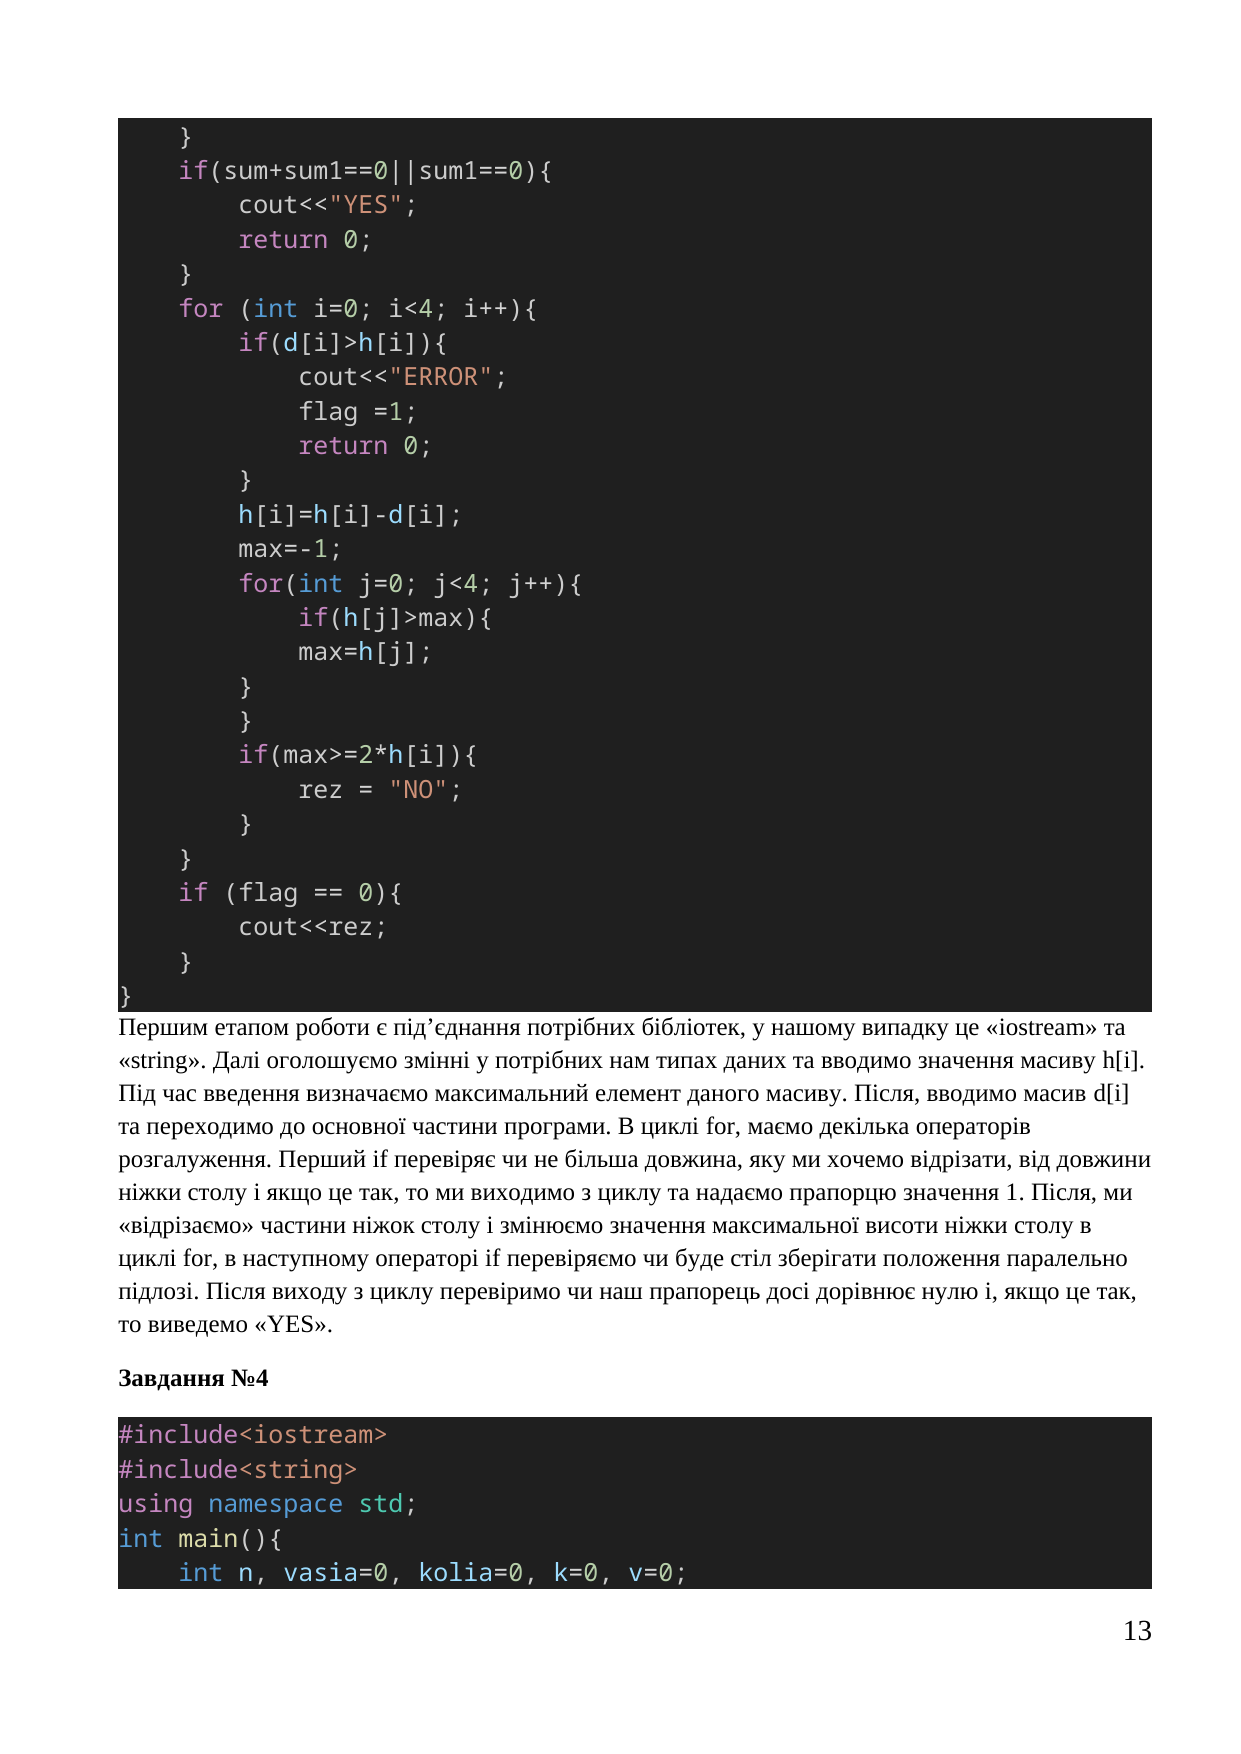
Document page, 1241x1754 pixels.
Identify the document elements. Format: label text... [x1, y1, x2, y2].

text } [118, 943, 1152, 977]
text for (int i=0; i<4; i++){ [118, 290, 1152, 324]
text Першим етапом роботи є під’єднання потрібних бібліотек, у нашому випадку це «iostream» та «string». Далі оголошуємо змінні у потрібних нам типах даних та вводимо значення масиву h[i]. Під час введення визначаємо максимальний елемент даного масиву. Після, вводимо масив d[i] та переходимо до основної частини програми. В циклі for, маємо декілька операторів розгалуження. Перший if перевіряє чи не більша довжина, яку ми хочемо відрізати, від довжини ніжки столу і якщо це так, то ми виходимо з циклу та надаємо прапорцю значення 1. Після, ми «відрізаємо» частини ніжок столу і змінюємо значення максимальної висоти ніжки столу в циклі for, в наступному операторі if перевіряємо чи буде стіл зберігати положення паралельно підлозі. Після виходу з циклу перевіримо чи наш прапорець досі дорівнює нулю і, якщо це так, то виведемо «YES». [118, 1012, 1152, 1338]
text } [118, 702, 1152, 737]
text if(sum+sum1==0||sum1==0){ [118, 152, 1152, 187]
text int n, vasia=0, kolia=0, k=0, v=0; [118, 1554, 1152, 1589]
text } [118, 118, 1152, 152]
text if (flag == 0){ [118, 874, 1152, 909]
text cout<<"ERROR"; [118, 359, 1152, 393]
text max=-1; [118, 531, 1152, 565]
text return 0; [118, 427, 1152, 462]
text } [118, 668, 1152, 702]
text using namespace std; [118, 1486, 1152, 1520]
text max=h[j]; [118, 634, 1152, 668]
text Завдання №4 [118, 1363, 1152, 1392]
text } [118, 806, 1152, 840]
text } [118, 977, 1152, 1012]
text rez = "NO"; [118, 771, 1152, 806]
text #include<iostream> [118, 1417, 1152, 1451]
text flag =1; [118, 393, 1152, 427]
text } [118, 840, 1152, 874]
text if(max>=2*h[i]){ [118, 737, 1152, 771]
text if(h[j]>max){ [118, 599, 1152, 634]
text cout<<"YES"; [118, 187, 1152, 221]
text return 0; [118, 221, 1152, 256]
text #include<string> [118, 1451, 1152, 1486]
text if(d[i]>h[i]){ [118, 324, 1152, 359]
text } [118, 462, 1152, 496]
text int main(){ [118, 1520, 1152, 1554]
text cout<<rez; [118, 909, 1152, 943]
text for(int j=0; j<4; j++){ [118, 565, 1152, 599]
text } [118, 256, 1152, 290]
text h[i]=h[i]-d[i]; [118, 496, 1152, 531]
